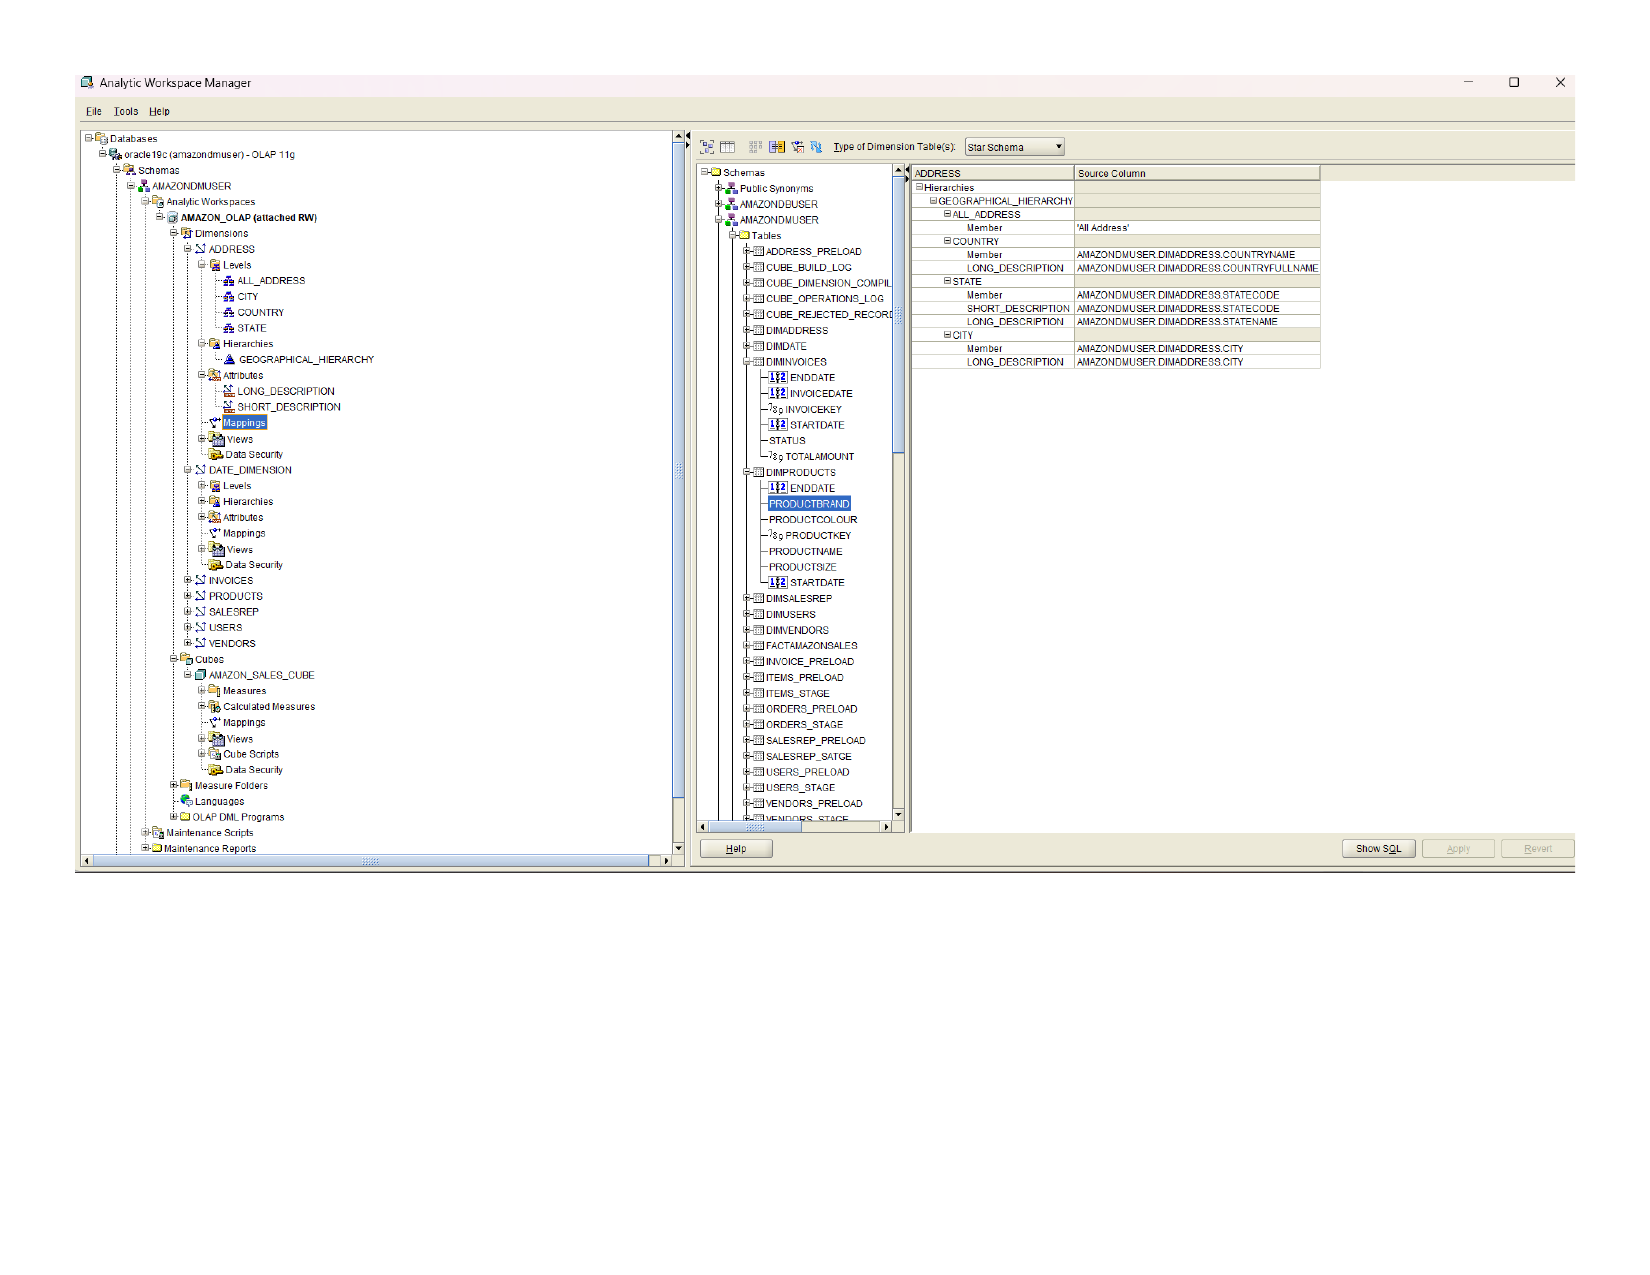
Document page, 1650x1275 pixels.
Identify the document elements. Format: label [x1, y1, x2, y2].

picture [75, 75, 1575, 873]
